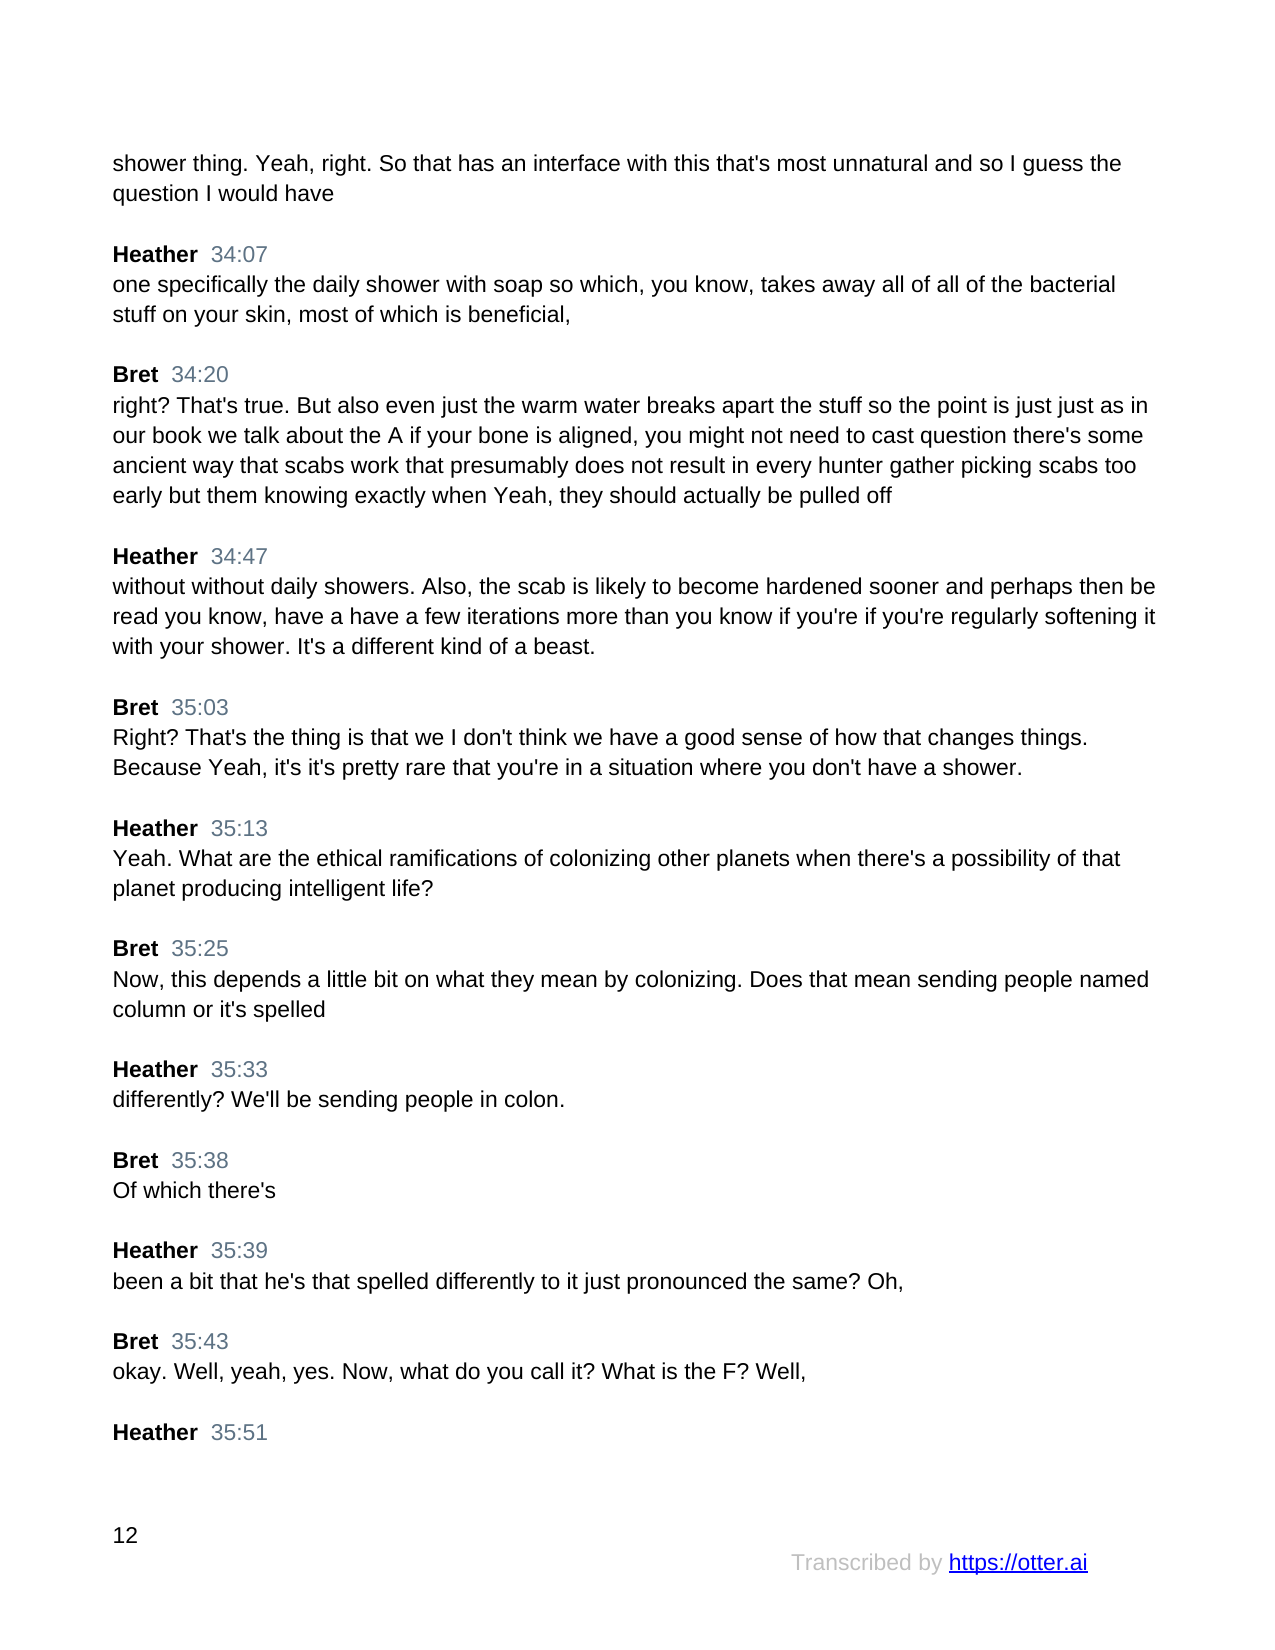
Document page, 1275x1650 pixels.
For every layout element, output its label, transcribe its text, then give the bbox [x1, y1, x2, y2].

text right? That's true. But also even just the warm water breaks apart the stuff so the point is just just as in our book we talk about the A if your bone is aligned, you might not need to cast question there's some ancient way that scabs work that presumably does not result in every hunter gather picking scabs too early but them knowing exactly when Yeah, they should actually be pulled off [112, 392, 1162, 509]
text okay. Well, yeah, yes. Now, what do you call it? What is the F? Well, [112, 1358, 1162, 1385]
text Bret 35:25 [112, 935, 1162, 962]
text one specifically the daily shower with soap so which, you know, takes away all of all of the bacterial stuff on your skin, most of which is beneficial, [112, 271, 1162, 327]
text Heather 35:39 [112, 1237, 1162, 1264]
text Heather 35:51 [112, 1419, 1162, 1445]
text Heather 34:47 [112, 543, 1162, 569]
text Bret 35:43 [112, 1328, 1162, 1354]
text Bret 34:20 [112, 361, 1162, 388]
text Heather 34:07 [112, 241, 1162, 267]
text without without daily showers. Also, the scab is likely to become hardened sooner and perhaps then be read you know, have a have a few iterations more than you know if you're if you're regularly softening it with your shower. It's a different kind of a beast. [112, 573, 1162, 660]
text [112, 150, 1162, 207]
text Heather 35:33 [112, 1056, 1162, 1083]
text Heather 35:13 [112, 814, 1162, 841]
text differently? We'll be sending people in colon. [112, 1086, 1162, 1113]
text been a bit that he's that spelled differently to it just pronounced the same? Oh, [112, 1268, 1162, 1294]
text Right? That's the thing is that we I don't think we have a good sense of how that changes things. Because Yeah, it's it's pretty rare that you're in a situation where you don't have a shower. [112, 724, 1162, 781]
text Of which there's [112, 1177, 1162, 1203]
text Bret 35:38 [112, 1147, 1162, 1173]
text Bret 35:03 [112, 694, 1162, 720]
text Now, this depends a little bit on what they mean by colonizing. Does that mean sending people named column or it's spelled [112, 966, 1162, 1022]
text Yeah. What are the ethical ramifications of colonizing other planets when there's a possibility of that planet producing intelligent life? [112, 845, 1162, 901]
